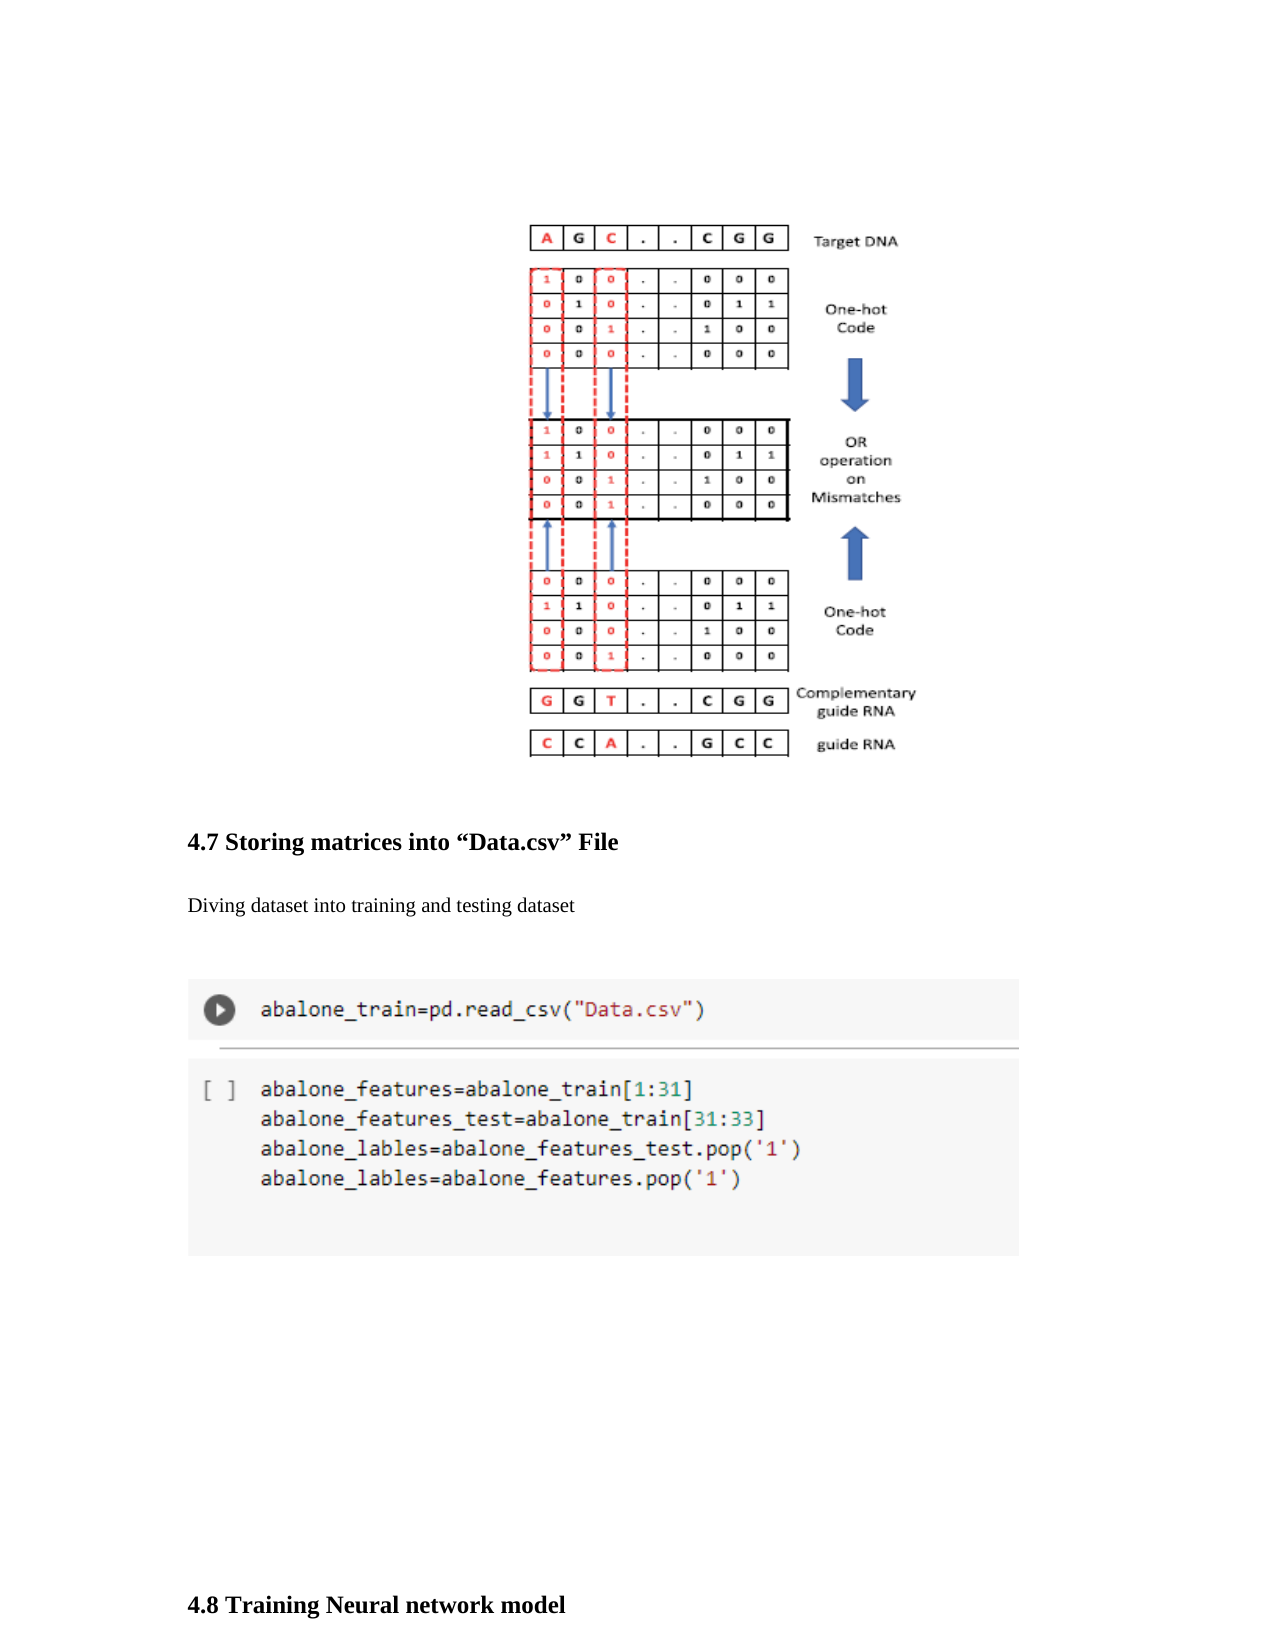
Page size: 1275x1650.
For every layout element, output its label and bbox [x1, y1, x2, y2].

table_header [176, 150, 1262, 1623]
picture [488, 208, 950, 765]
picture [187, 979, 1019, 1256]
